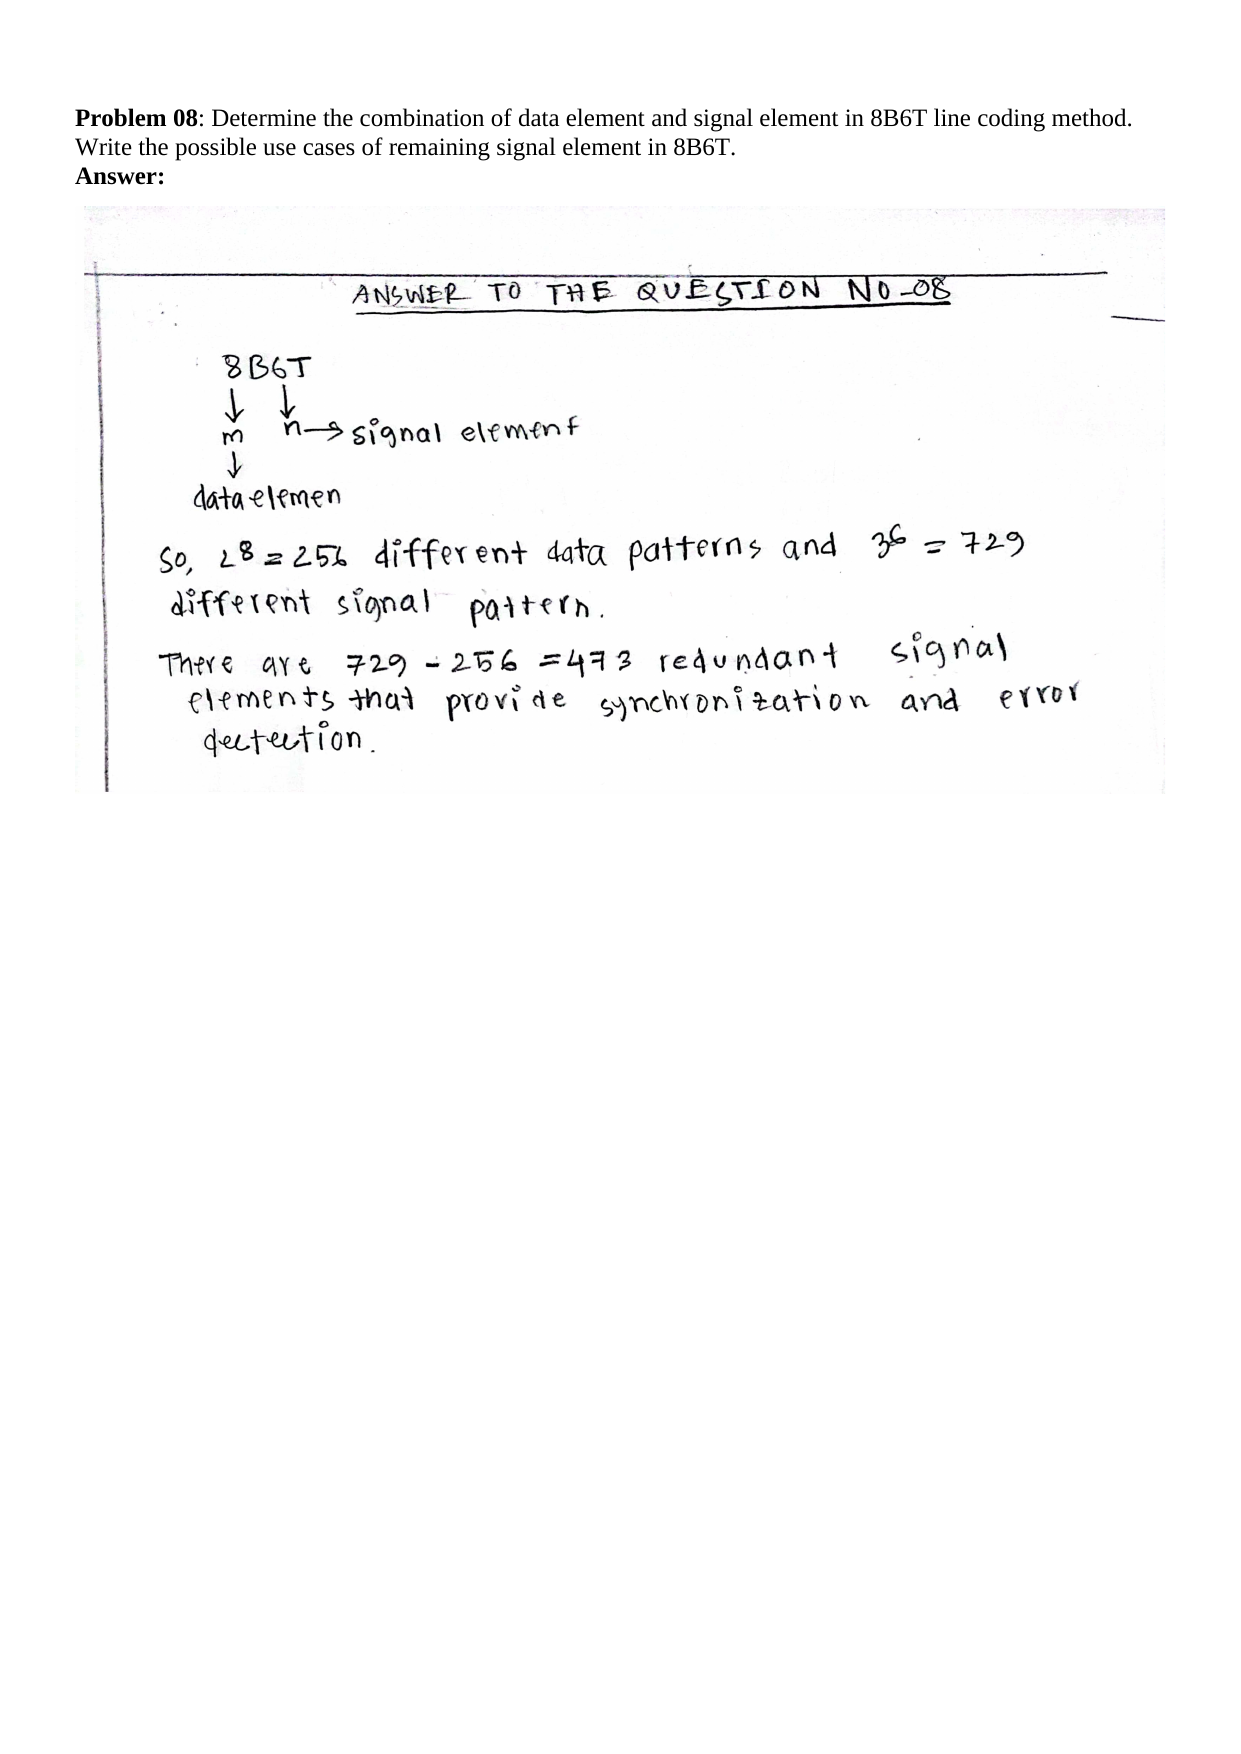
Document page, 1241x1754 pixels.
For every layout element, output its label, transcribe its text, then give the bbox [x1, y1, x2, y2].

text Problem 08: Determine the combination of data element and signal element in 8B6T line coding method. Write the possible use cases of remaining signal element in 8B6T. [75, 103, 1165, 161]
picture [75, 206, 1166, 794]
text Answer: [75, 161, 1165, 190]
